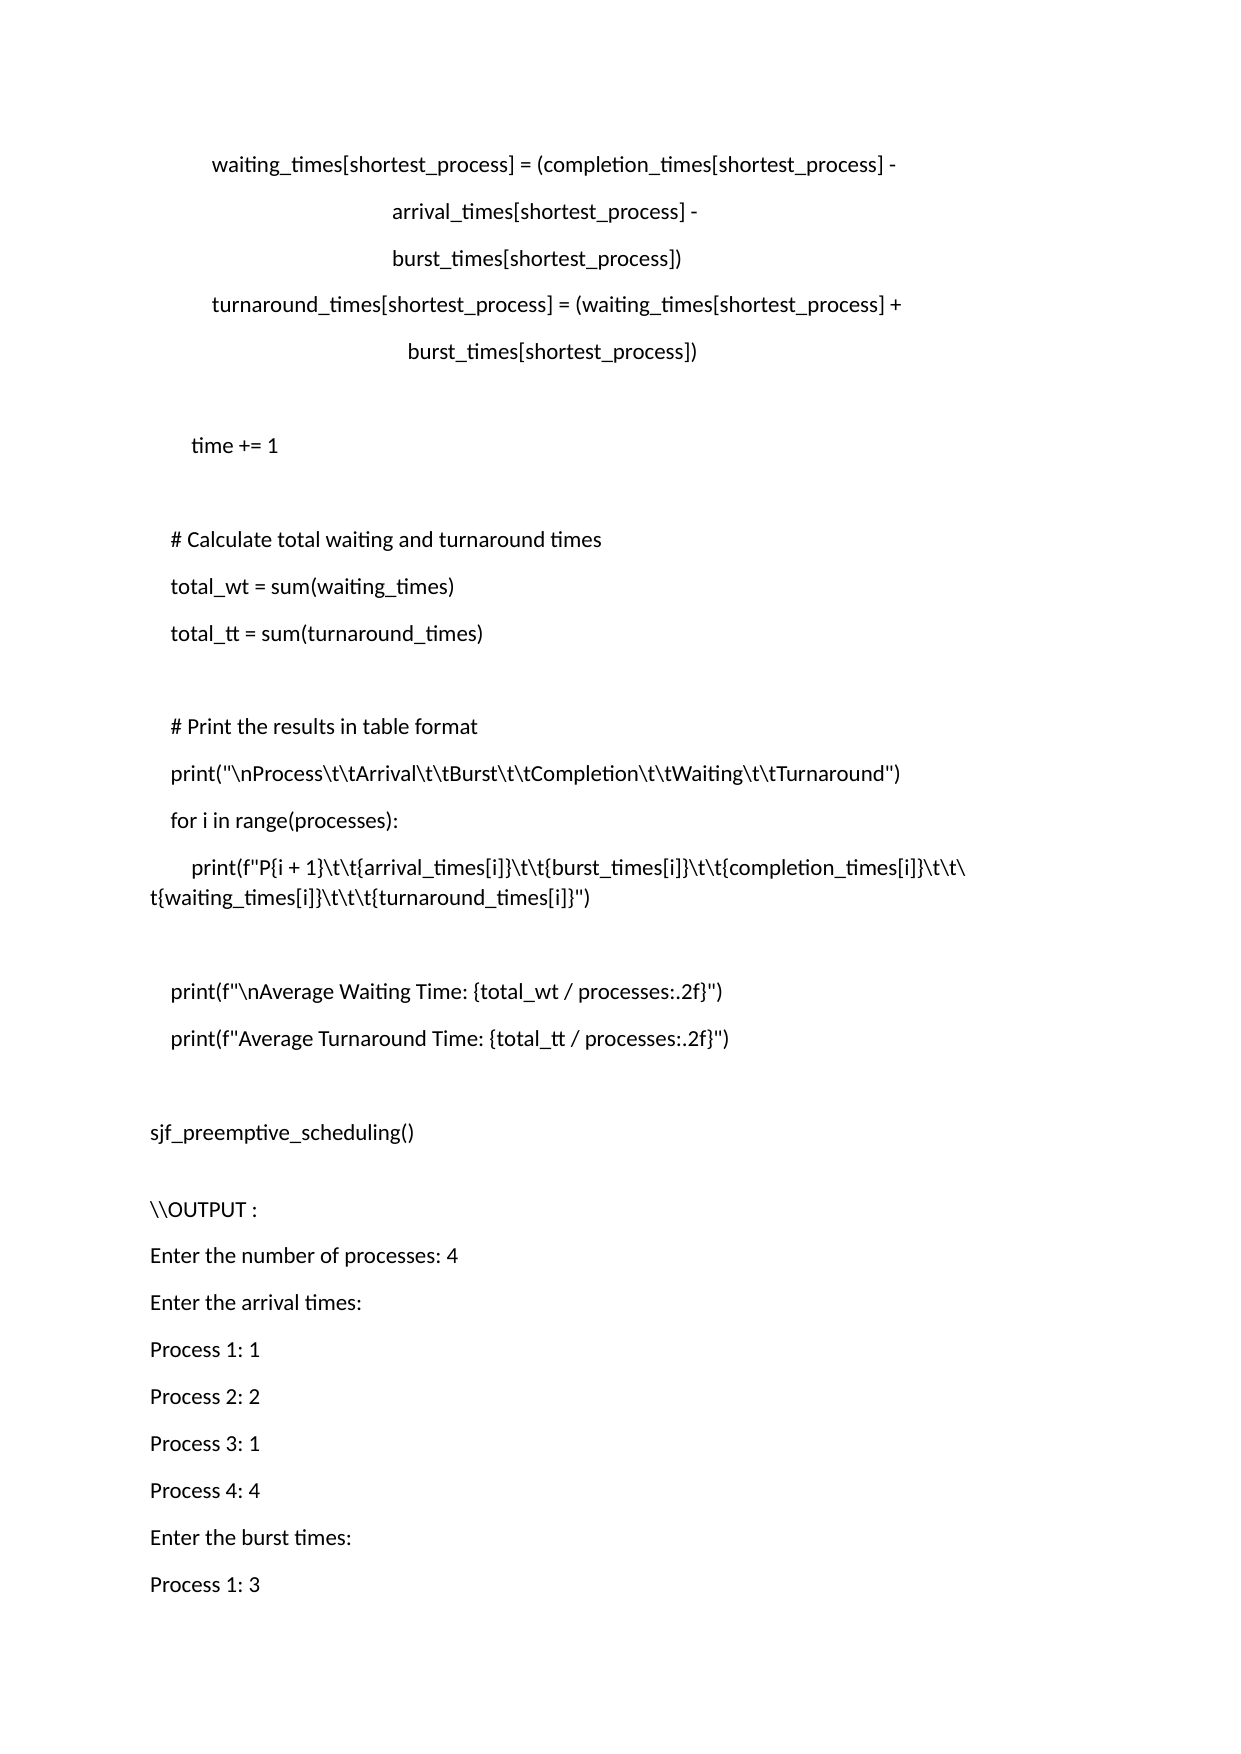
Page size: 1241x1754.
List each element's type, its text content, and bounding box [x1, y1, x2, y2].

text Process 4: 4 [150, 1476, 1090, 1504]
text sjf_preemptive_scheduling() [150, 1118, 1090, 1146]
text turnaround_times[shortest_process] = (waiting_times[shortest_process] + [150, 291, 1090, 319]
text print(f"\nAverage Waiting Time: {total_wt / processes:.2f}") [150, 977, 1090, 1005]
text total_wt = sum(waiting_times) [150, 572, 1090, 600]
text print(f"P{i + 1}\t\t{arrival_times[i]}\t\t{burst_times[i]}\t\t{completion_times[i]}\t\t\t{waiting_times[i]}\t\t\t{turnaround_times[i]}") [150, 853, 1090, 911]
text waiting_times[shortest_process] = (completion_times[shortest_process] - [150, 150, 1090, 178]
text Process 1: 1 [150, 1335, 1090, 1363]
text Enter the arrival times: [150, 1288, 1090, 1317]
text Process 1: 3 [150, 1570, 1090, 1598]
text print("\nProcess\t\tArrival\t\tBurst\t\tCompletion\t\tWaiting\t\tTurnaround") [150, 759, 1090, 787]
text burst_times[shortest_process]) [150, 244, 1090, 272]
text \\OUTPUT : [150, 1164, 1090, 1223]
text Enter the number of processes: 4 [150, 1242, 1090, 1270]
text burst_times[shortest_process]) [150, 337, 1090, 366]
text print(f"Average Turnaround Time: {total_tt / processes:.2f}") [150, 1024, 1090, 1052]
text total_tt = sum(turnaround_times) [150, 619, 1090, 647]
text for i in range(processes): [150, 806, 1090, 834]
text Process 2: 2 [150, 1382, 1090, 1410]
text # Print the results in table format [150, 712, 1090, 741]
text arrival_times[shortest_process] - [150, 197, 1090, 225]
text time += 1 [150, 431, 1090, 459]
text Enter the burst times: [150, 1523, 1090, 1551]
text # Calculate total waiting and turnaround times [150, 525, 1090, 553]
text Process 3: 1 [150, 1429, 1090, 1457]
